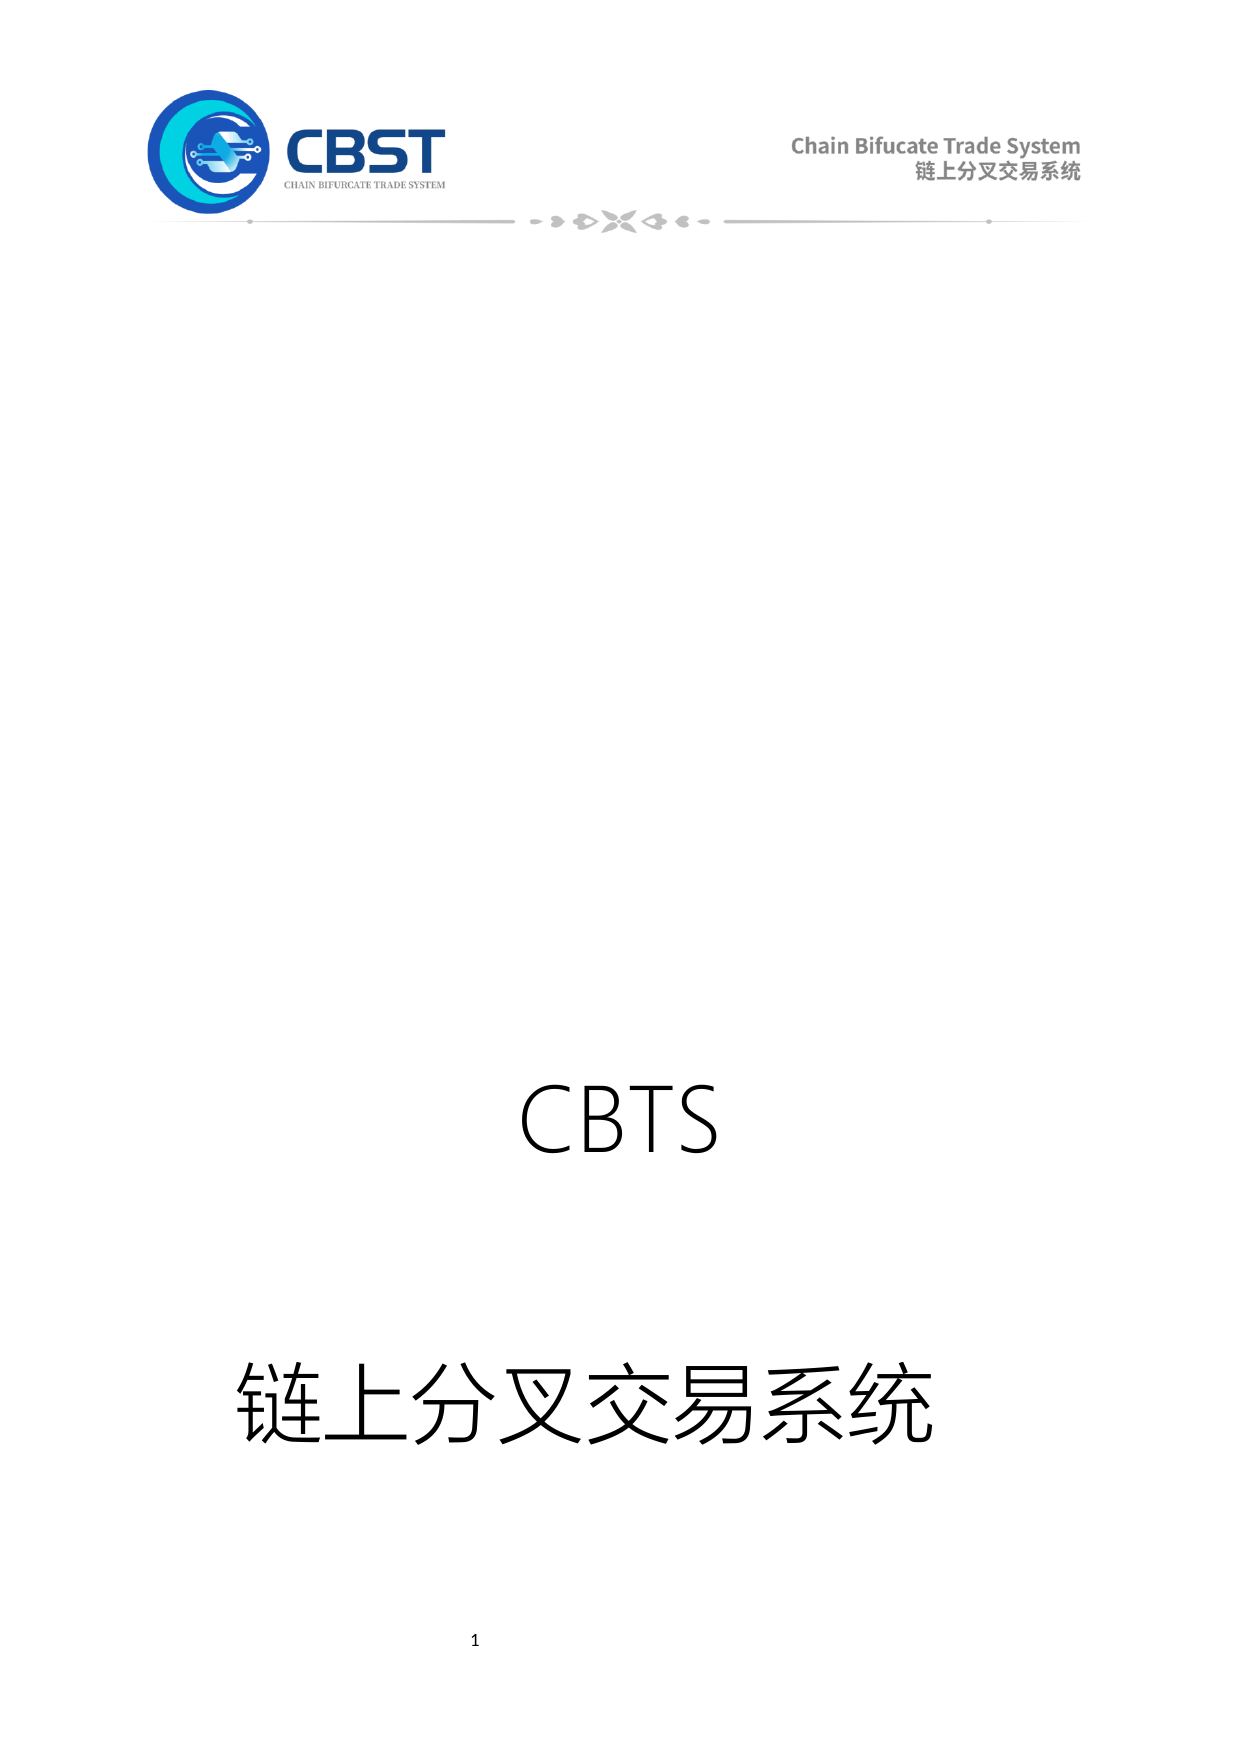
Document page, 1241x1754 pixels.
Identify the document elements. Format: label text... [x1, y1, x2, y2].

text CBTS [148, 1052, 1093, 1182]
picture [147, 90, 1090, 233]
text 链上分叉交易系统目 录 [148, 1333, 1093, 1463]
